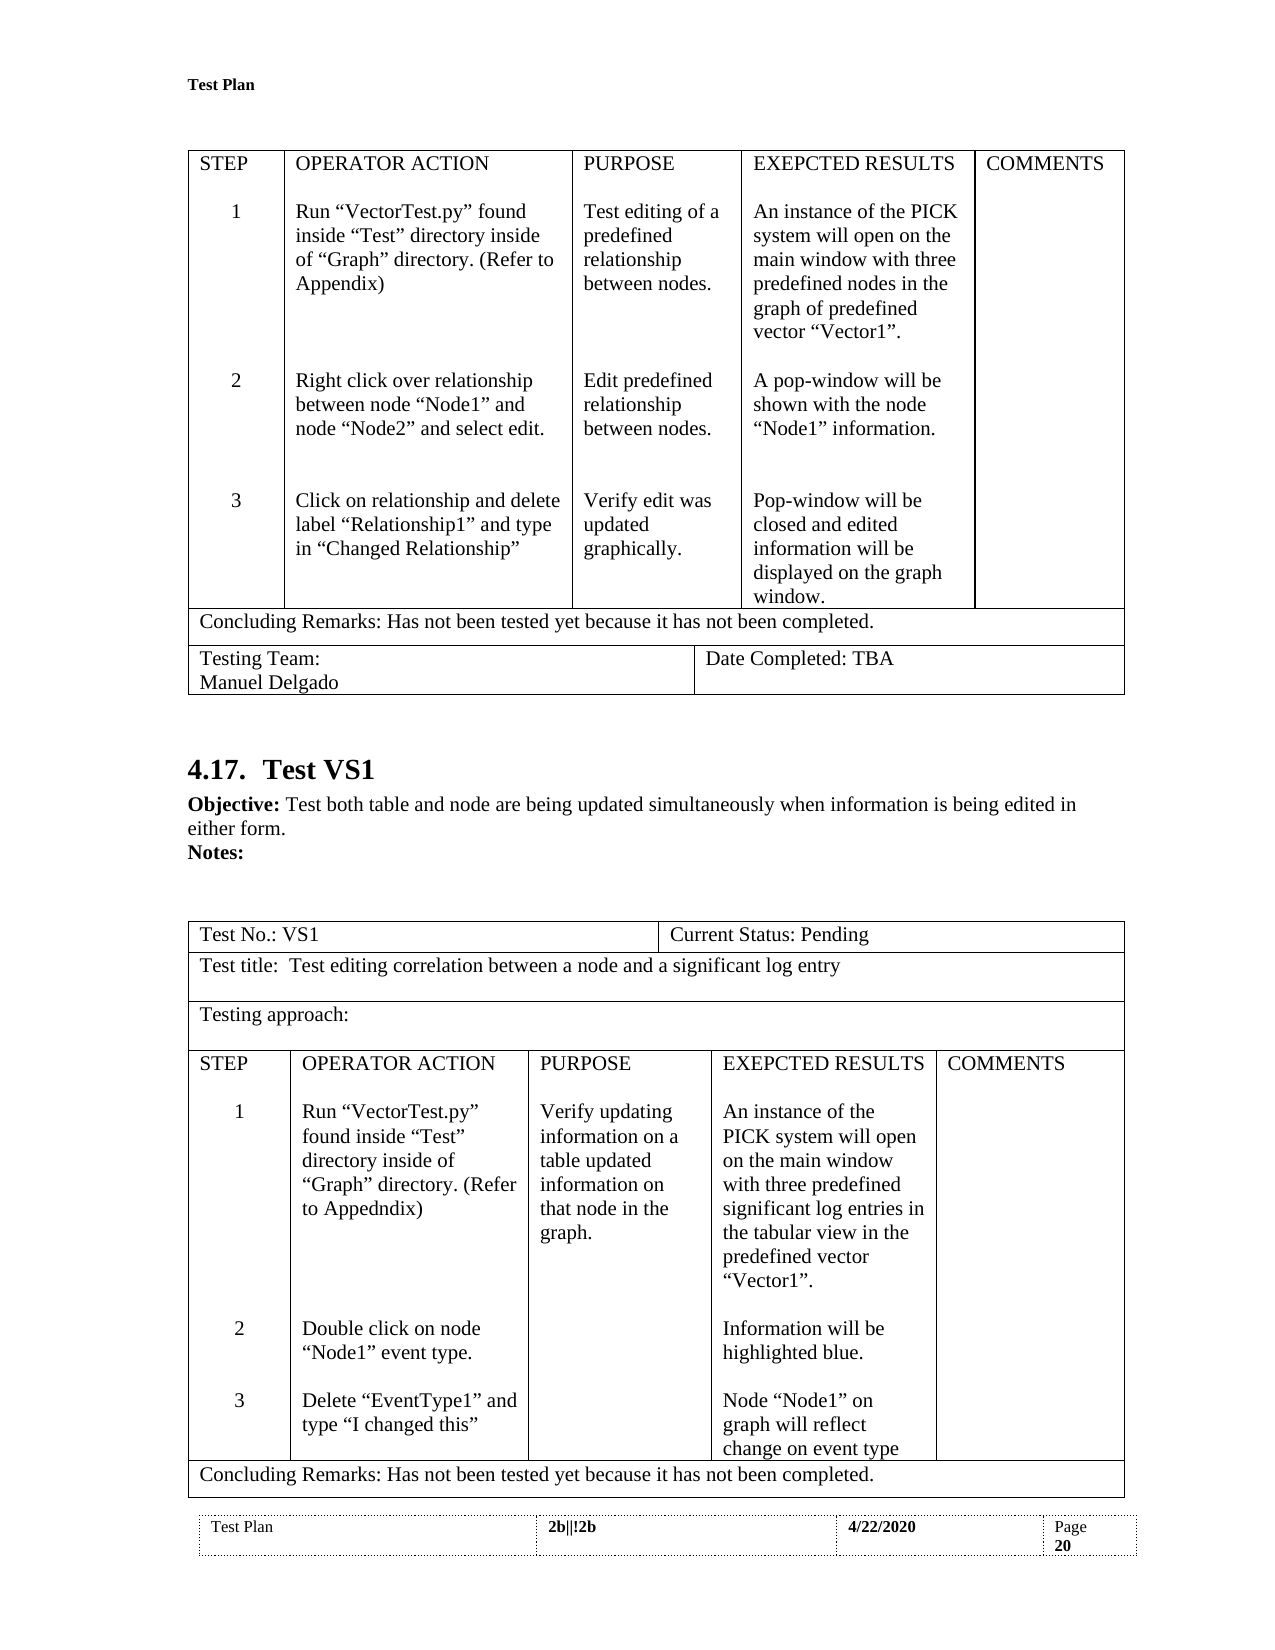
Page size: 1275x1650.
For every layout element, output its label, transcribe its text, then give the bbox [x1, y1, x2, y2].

text Objective: Test both table and node are being updated simultaneously when information is being edited in either form. [187, 792, 1125, 840]
table_header Test No.: VS1 [189, 922, 658, 952]
table_cell Testing Team: Manuel Delgado [189, 646, 694, 694]
table_cell Test title: Test editing correlation between a node and a significant log entry [189, 953, 1124, 1001]
text Notes: [187, 840, 1125, 864]
table_cell EXEPCTED RESULTS An instance of the PICK system will open on the main window with three predefined nodes in the graph of predefined vector “Vector1”. A pop-window will be shown with the node “Node1” information. Pop-window will be closed and edited information will be displayed on the graph window. [742, 151, 974, 608]
table_cell Concluding Remarks: Has not been tested yet because it has not been completed. [189, 1461, 1124, 1497]
table_header Current Status: Pending [659, 922, 1124, 952]
table_cell STEP 1 2 3 [189, 1051, 290, 1460]
table_cell OPERATOR ACTION Run “VectorTest.py” found inside “Test” directory inside of “Graph” directory. (Refer to Appedndix) Double click on node “Node1” event type. Delete “EventType1” and type “I changed this” [291, 1051, 528, 1460]
table_cell PURPOSE Test editing of a predefined relationship between nodes. Edit predefined relationship between nodes. Verify edit was updated graphically. [573, 151, 741, 608]
table_cell STEP 1 2 3 [189, 151, 284, 608]
table_cell Testing approach: [189, 1002, 1124, 1050]
table_cell COMMENTS [937, 1051, 1124, 1460]
table_cell Concluding Remarks: Has not been tested yet because it has not been completed. [189, 609, 1124, 645]
table_cell Date Completed: TBA [695, 646, 1124, 694]
table_cell PURPOSE Verify updating information on a table updated information on that node in the graph. [529, 1051, 711, 1460]
table_cell OPERATOR ACTION Run “VectorTest.py” found inside “Test” directory inside of “Graph” directory. (Refer to Appendix) Right click over relationship between node “Node1” and node “Node2” and select edit. Click on relationship and delete label “Relationship1” and type in “Changed Relationship” [285, 151, 572, 608]
table_cell EXEPCTED RESULTS An instance of the PICK system will open on the main window with three predefined significant log entries in the tabular view in the predefined vector “Vector1”. Information will be highlighted blue. Node “Node1” on graph will reflect change on event type [712, 1051, 936, 1460]
table_cell COMMENTS [976, 151, 1124, 608]
subtitle Test VS1 [187, 752, 1125, 786]
